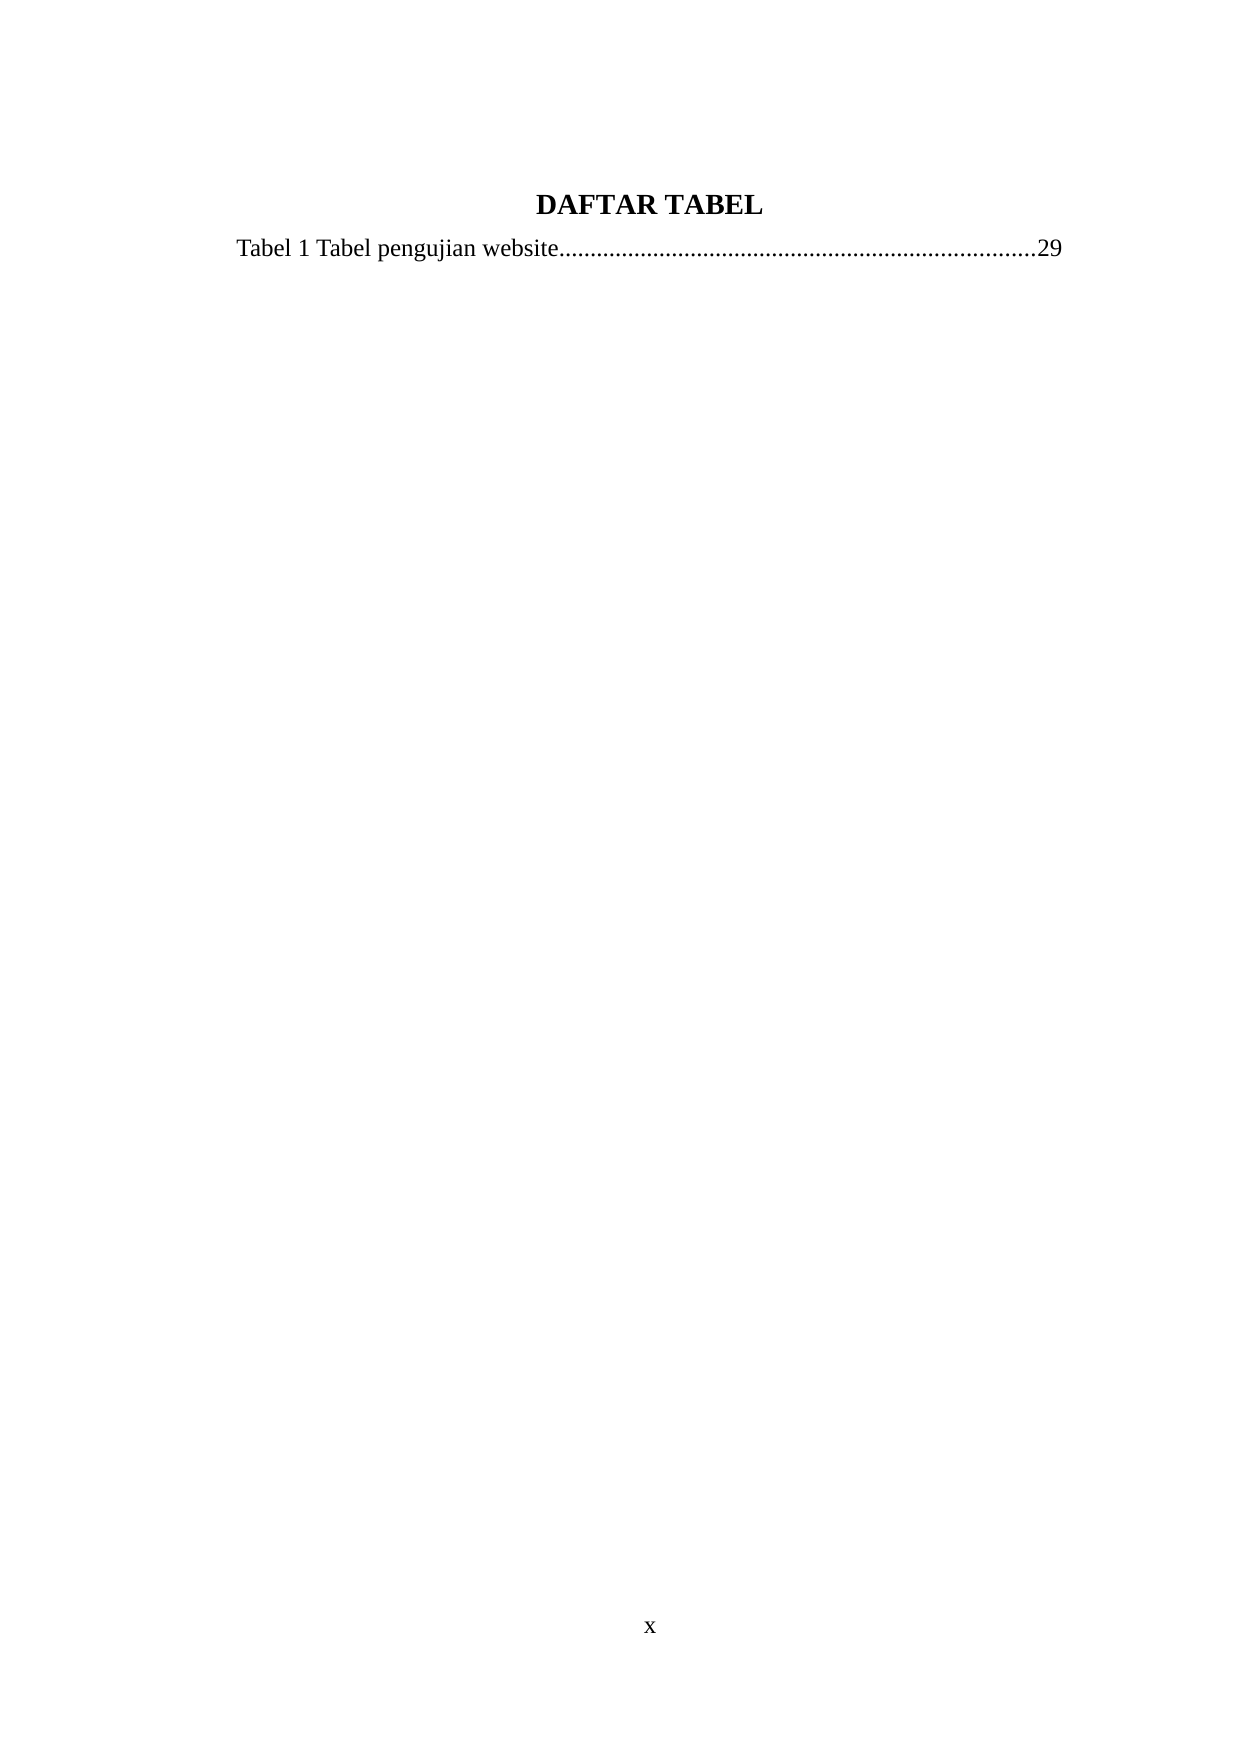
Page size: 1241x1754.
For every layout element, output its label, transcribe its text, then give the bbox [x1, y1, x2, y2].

subtitle DAFTAR TABEL [236, 187, 1063, 221]
text Tabel 1 Tabel pengujian website 29 [236, 233, 1063, 262]
